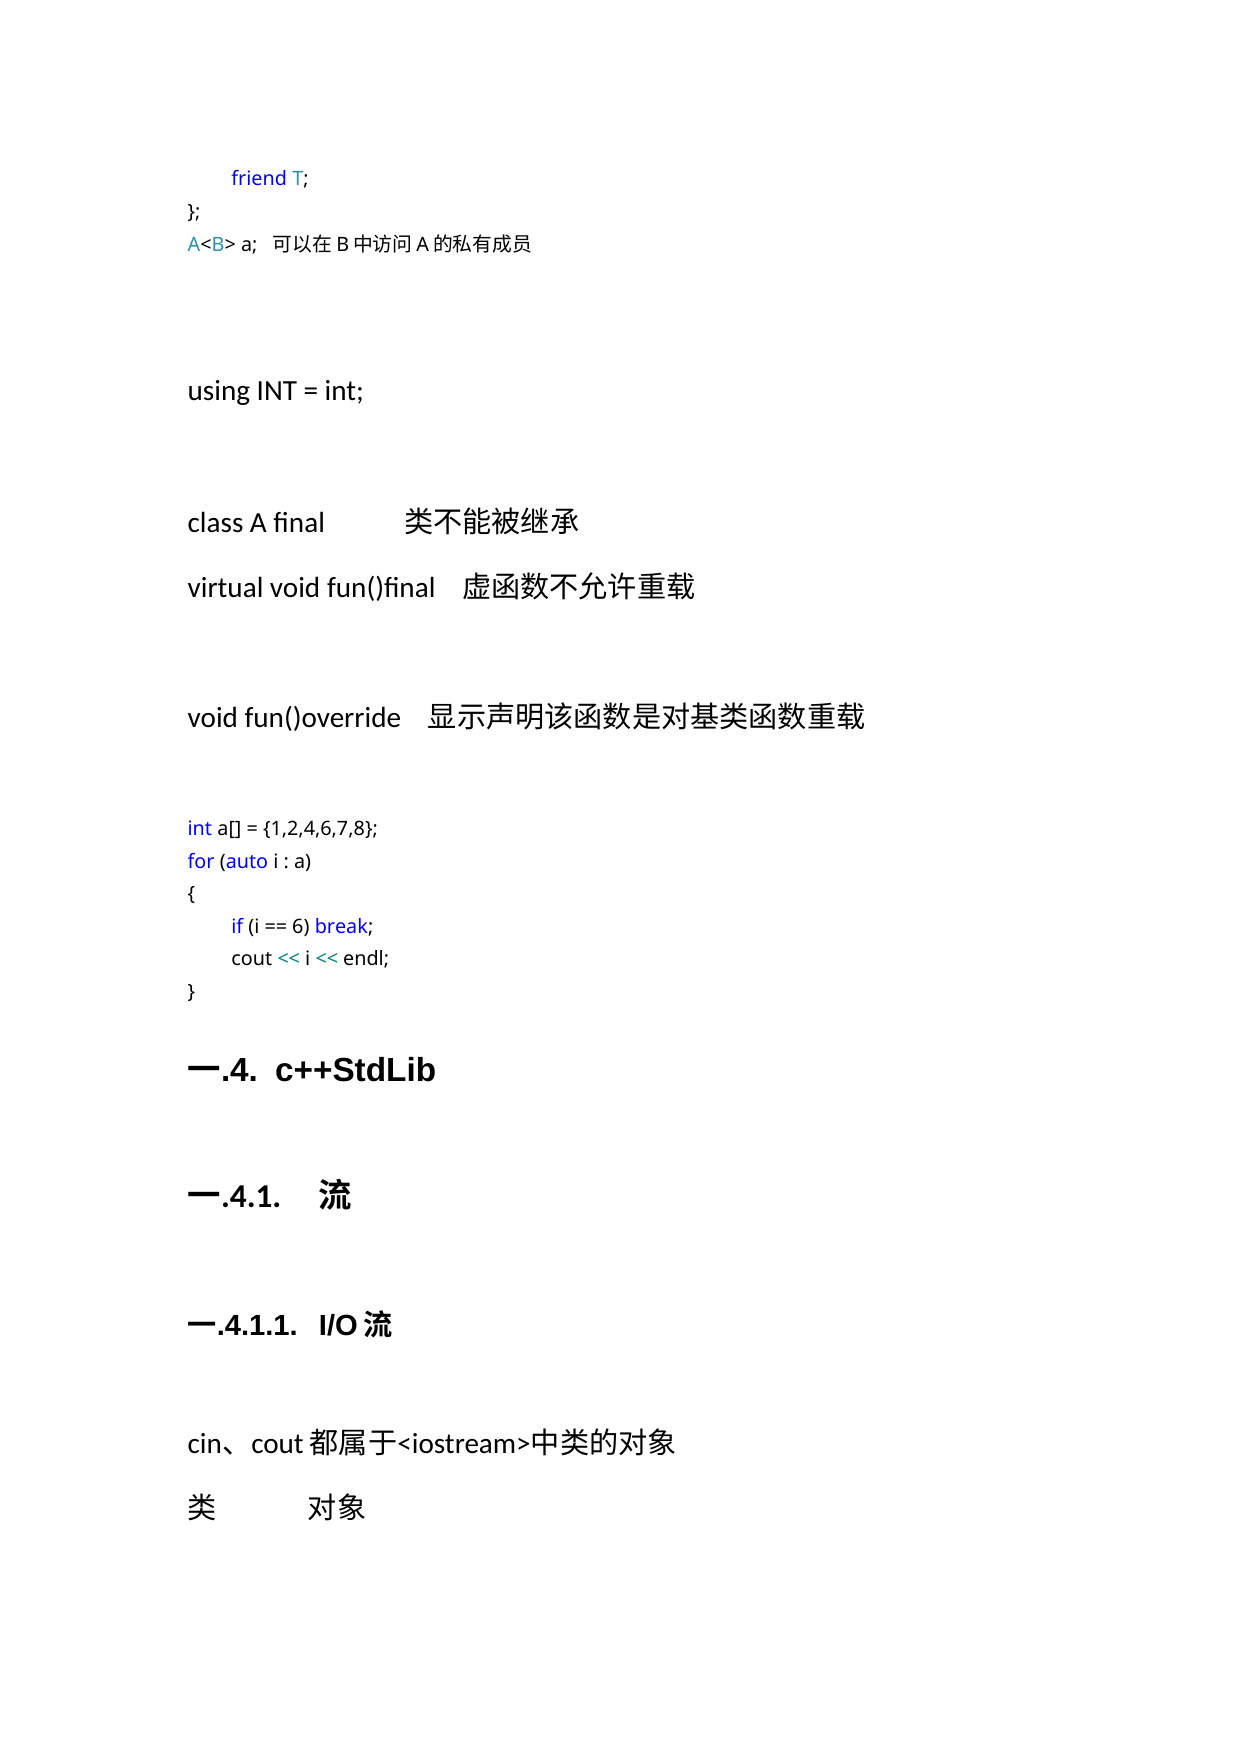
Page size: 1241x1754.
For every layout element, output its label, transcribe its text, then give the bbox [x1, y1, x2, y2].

text 类 对象 [187, 1473, 1053, 1538]
text int a[] = {1,2,4,6,7,8}; [187, 812, 1053, 844]
text friend T; [187, 162, 1053, 194]
text } [187, 974, 1053, 1007]
subtitle c++StdLib [187, 1034, 1053, 1099]
subtitle 流 [187, 1161, 1053, 1226]
text virtual void fun()final 虚函数不允许重载 [187, 552, 1053, 617]
text if (i == 6) break; [187, 909, 1053, 942]
text A<B> a; 可以在B中访问A的私有成员 [187, 227, 1053, 259]
text { [187, 877, 1053, 909]
text void fun()override 显示声明该函数是对基类函数重载 [187, 682, 1053, 747]
text using INT = int; [187, 357, 1053, 422]
text class A final 类不能被继承 [187, 487, 1053, 552]
text cout << i << endl; [187, 942, 1053, 974]
text for (auto i : a) [187, 844, 1053, 877]
subtitle I/O流 [187, 1290, 1053, 1355]
text cin、cout都属于<iostream>中类的对象 [187, 1408, 1053, 1473]
text }; [187, 194, 1053, 227]
